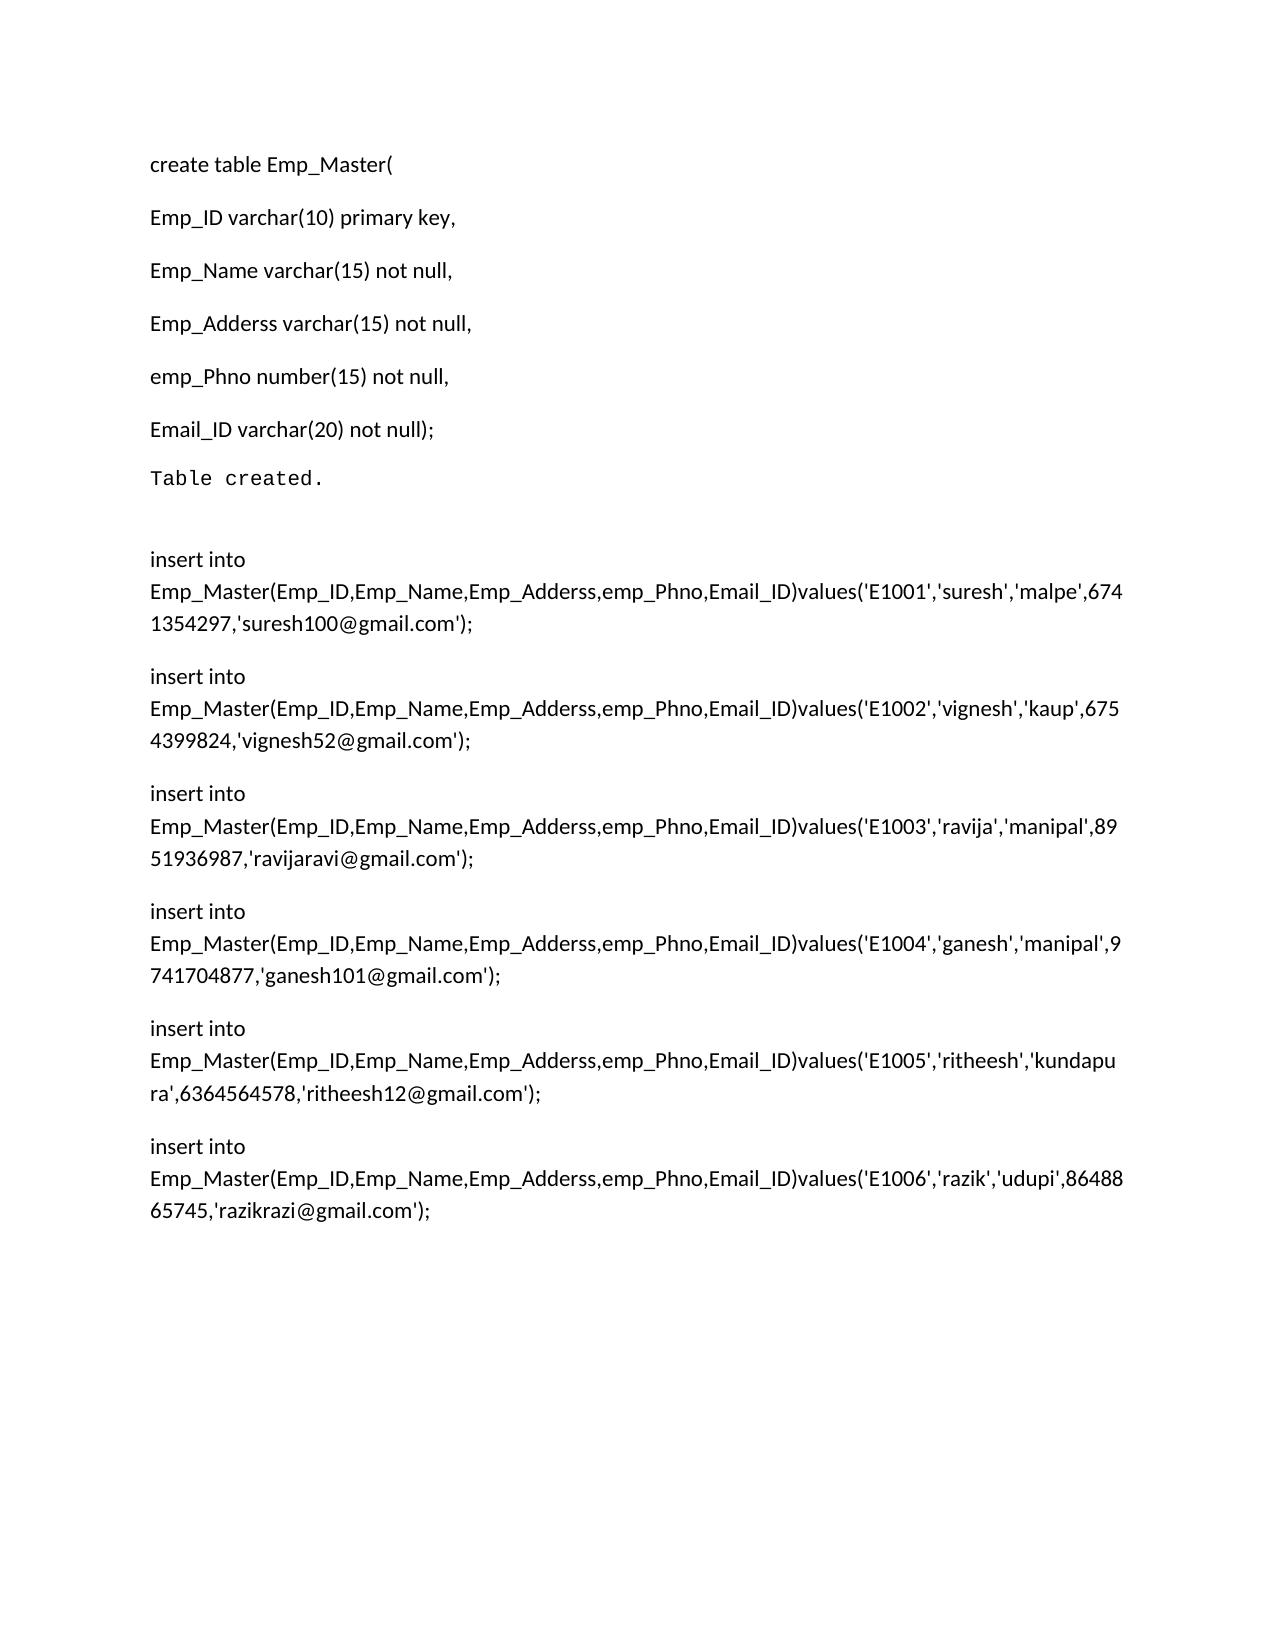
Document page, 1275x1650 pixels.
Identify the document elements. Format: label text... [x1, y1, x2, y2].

text insert into Emp_Master(Emp_ID,Emp_Name,Emp_Adderss,emp_Phno,Email_ID)values('E1005','ritheesh','kundapura',6364564578,'ritheesh12@gmail.com'); [150, 1014, 1125, 1107]
text Emp_Adderss varchar(15) not null, [150, 309, 1125, 337]
text insert into Emp_Master(Emp_ID,Emp_Name,Emp_Adderss,emp_Phno,Email_ID)values('E1006','razik','udupi',8648865745,'razikrazi@gmail.com'); [150, 1132, 1125, 1224]
text insert into Emp_Master(Emp_ID,Emp_Name,Emp_Adderss,emp_Phno,Email_ID)values('E1003','ravija','manipal',8951936987,'ravijaravi@gmail.com'); [150, 779, 1125, 872]
text insert into Emp_Master(Emp_ID,Emp_Name,Emp_Adderss,emp_Phno,Email_ID)values('E1004','ganesh','manipal',9741704877,'ganesh101@gmail.com'); [150, 897, 1125, 989]
text insert into Emp_Master(Emp_ID,Emp_Name,Emp_Adderss,emp_Phno,Email_ID)values('E1001','suresh','malpe',6741354297,'suresh100@gmail.com'); [150, 545, 1125, 637]
text emp_Phno number(15) not null, [150, 362, 1125, 390]
text create table Emp_Master( [150, 150, 1125, 178]
text insert into Emp_Master(Emp_ID,Emp_Name,Emp_Adderss,emp_Phno,Email_ID)values('E1002','vignesh','kaup',6754399824,'vignesh52@gmail.com'); [150, 662, 1125, 754]
text Emp_Name varchar(15) not null, [150, 256, 1125, 284]
text Email_ID varchar(20) not null); [150, 415, 1125, 443]
text Table created. [150, 468, 1125, 492]
text Emp_ID varchar(10) primary key, [150, 203, 1125, 231]
